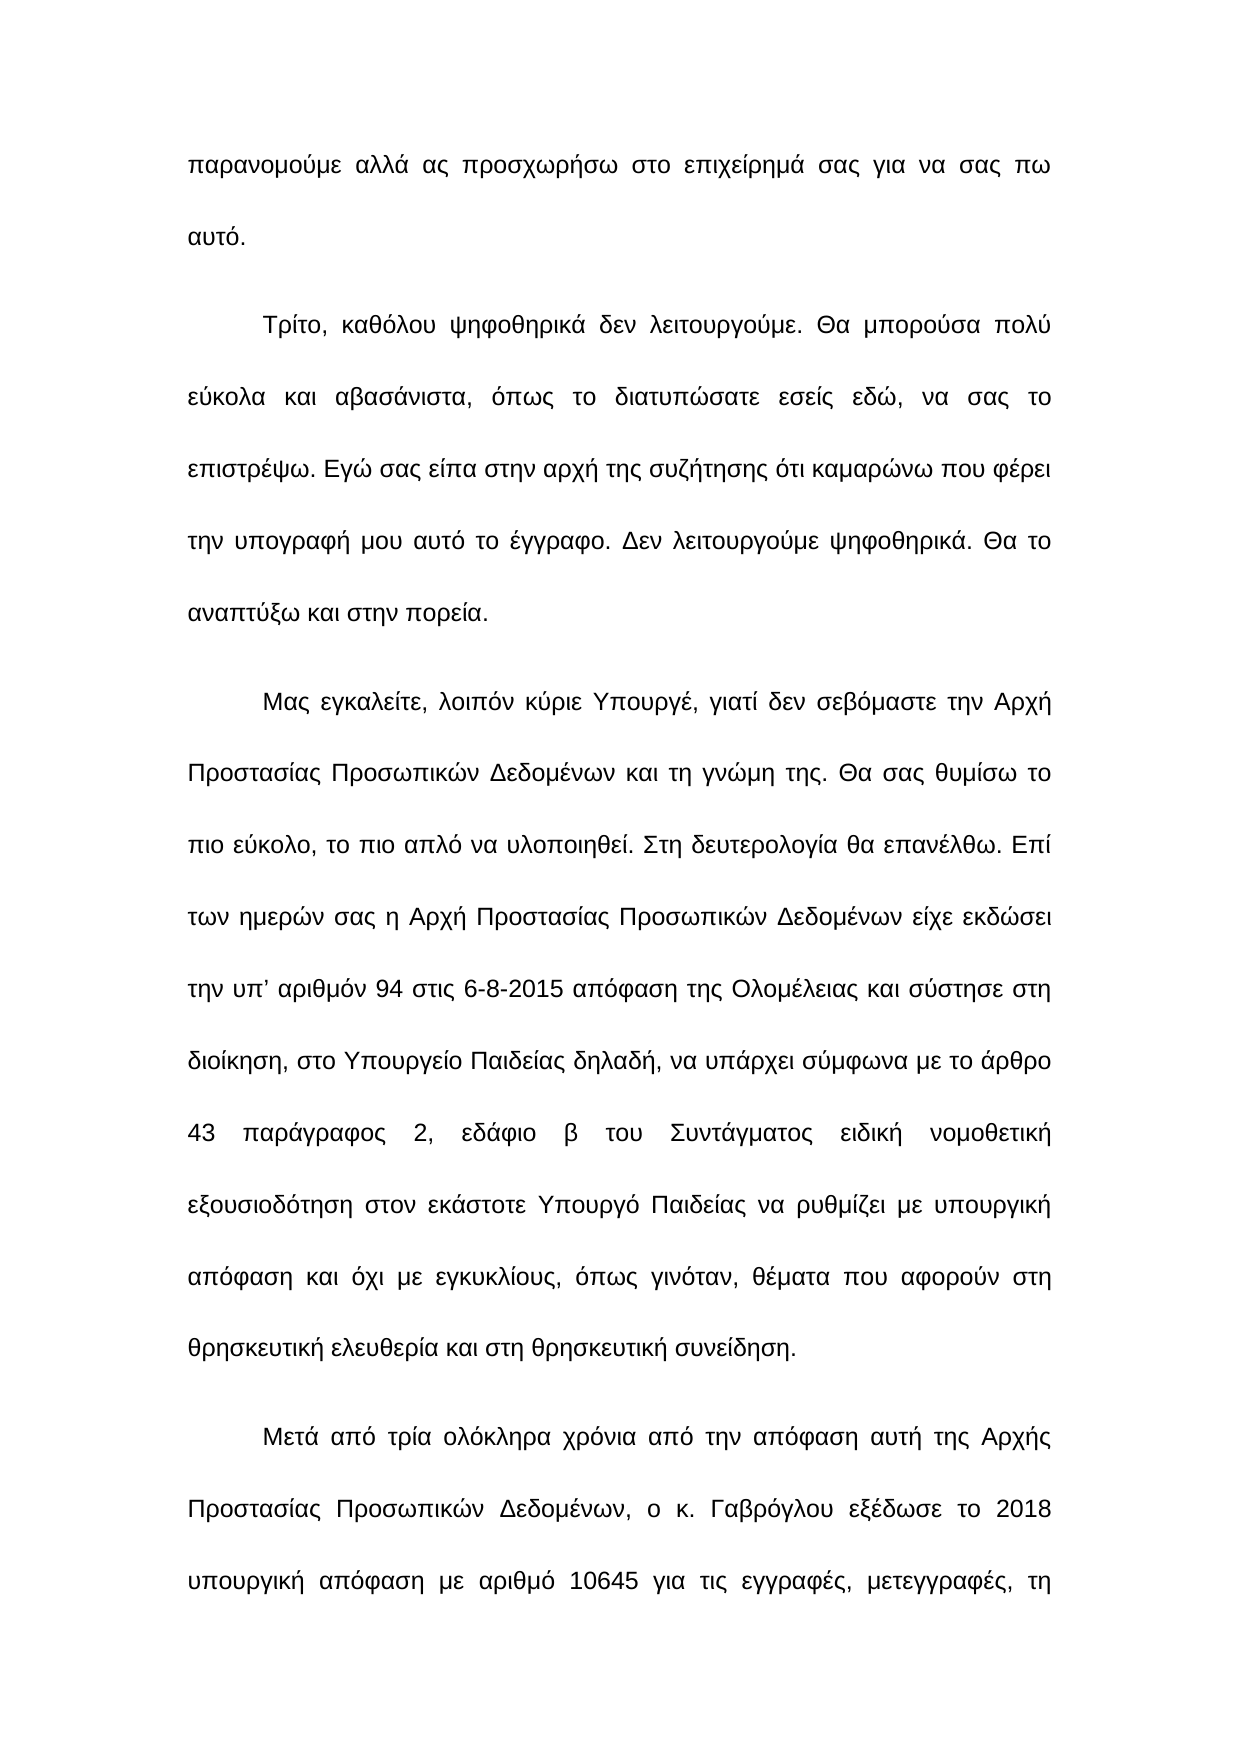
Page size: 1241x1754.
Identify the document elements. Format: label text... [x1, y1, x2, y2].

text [187, 1422, 1053, 1594]
text Τρίτο, καθόλου ψηφοθηρικά δεν λειτουργούμε. Θα μπορούσα πολύ εύκολα και αβασάνιστα, όπως το διατυπώσατε εσείς εδώ, να σας το επιστρέψω. Εγώ σας είπα στην αρχή της συζήτησης ότι καμαρώνω που φέρει την υπογραφή μου αυτό το έγγραφο. Δεν λειτουργούμε ψηφοθηρικά. Θα το αναπτύξω και στην πορεία. [187, 310, 1053, 627]
text Μας εγκαλείτε, λοιπόν κύριε Υπουργέ, γιατί δεν σεβόμαστε την Αρχή Προστασίας Προσωπικών Δεδομένων και τη γνώμη της. Θα σας θυμίσω το πιο εύκολο, το πιο απλό να υλοποιηθεί. Στη δευτερολογία θα επανέλθω. Επί των ημερών σας η Αρχή Προστασίας Προσωπικών Δεδομένων είχε εκδώσει την υπ’ αριθμόν 94 στις 6-8-2015 απόφαση της Ολομέλειας και σύστησε στη διοίκηση, στο Υπουργείο Παιδείας δηλαδή, να υπάρχει σύμφωνα με το άρθρο 43 παράγραφος 2, εδάφιο β του Συντάγματος ειδική νομοθετική εξουσιοδότηση στον εκάστοτε Υπουργό Παιδείας να ρυθμίζει με υπουργική απόφαση και όχι με εγκυκλίους, όπως γινόταν, θέματα που αφορούν στη θρησκευτική ελευθερία και στη θρησκευτική συνείδηση. [187, 686, 1053, 1362]
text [187, 150, 1053, 251]
